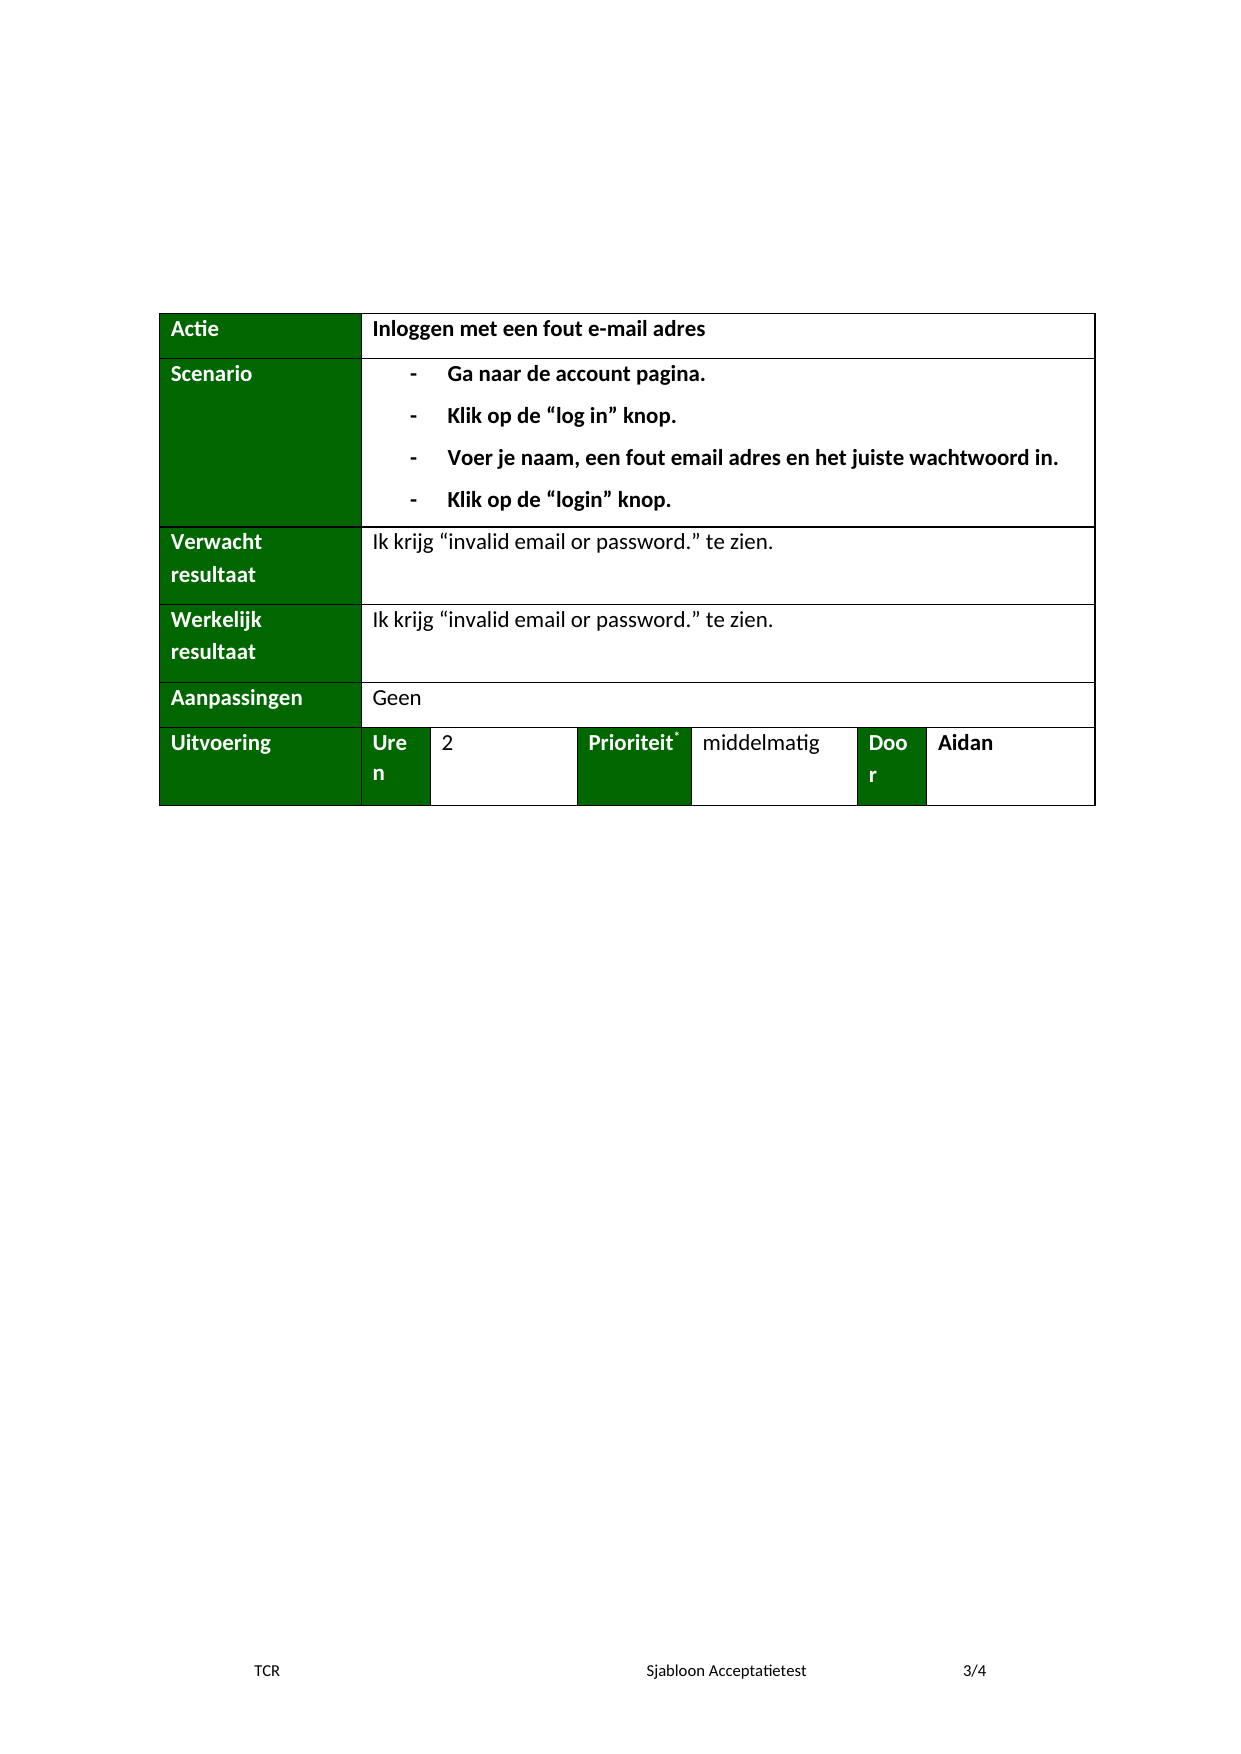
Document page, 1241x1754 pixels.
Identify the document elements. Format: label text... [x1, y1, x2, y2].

table_cell Uren [362, 728, 430, 805]
table_cell Ik krijg “invalid email or password.” te zien. [362, 528, 1094, 604]
table_cell middelmatig [692, 728, 857, 805]
table_cell Door [858, 728, 926, 805]
table_cell Aanpassingen [160, 683, 361, 727]
table_cell Ga naar de account pagina. Klik op de “log in” knop. Voer je naam, een fout email adres en het juiste wachtwoord in. Klik op de “login” knop. [362, 359, 1094, 526]
table_cell Verwacht resultaat [160, 528, 361, 604]
table_cell 2 [431, 728, 577, 805]
table_cell Aidan [927, 728, 1094, 805]
table_cell Prioriteit* [578, 728, 691, 805]
table_header Inloggen met een fout e-mail adres [362, 314, 1094, 358]
table_header Actie [160, 314, 361, 358]
table_cell Werkelijk resultaat [160, 605, 361, 682]
table_cell Ik krijg “invalid email or password.” te zien. [362, 605, 1094, 682]
table_cell Scenario [160, 359, 361, 526]
table_cell Uitvoering [160, 728, 361, 805]
table_cell Geen [362, 683, 1094, 727]
